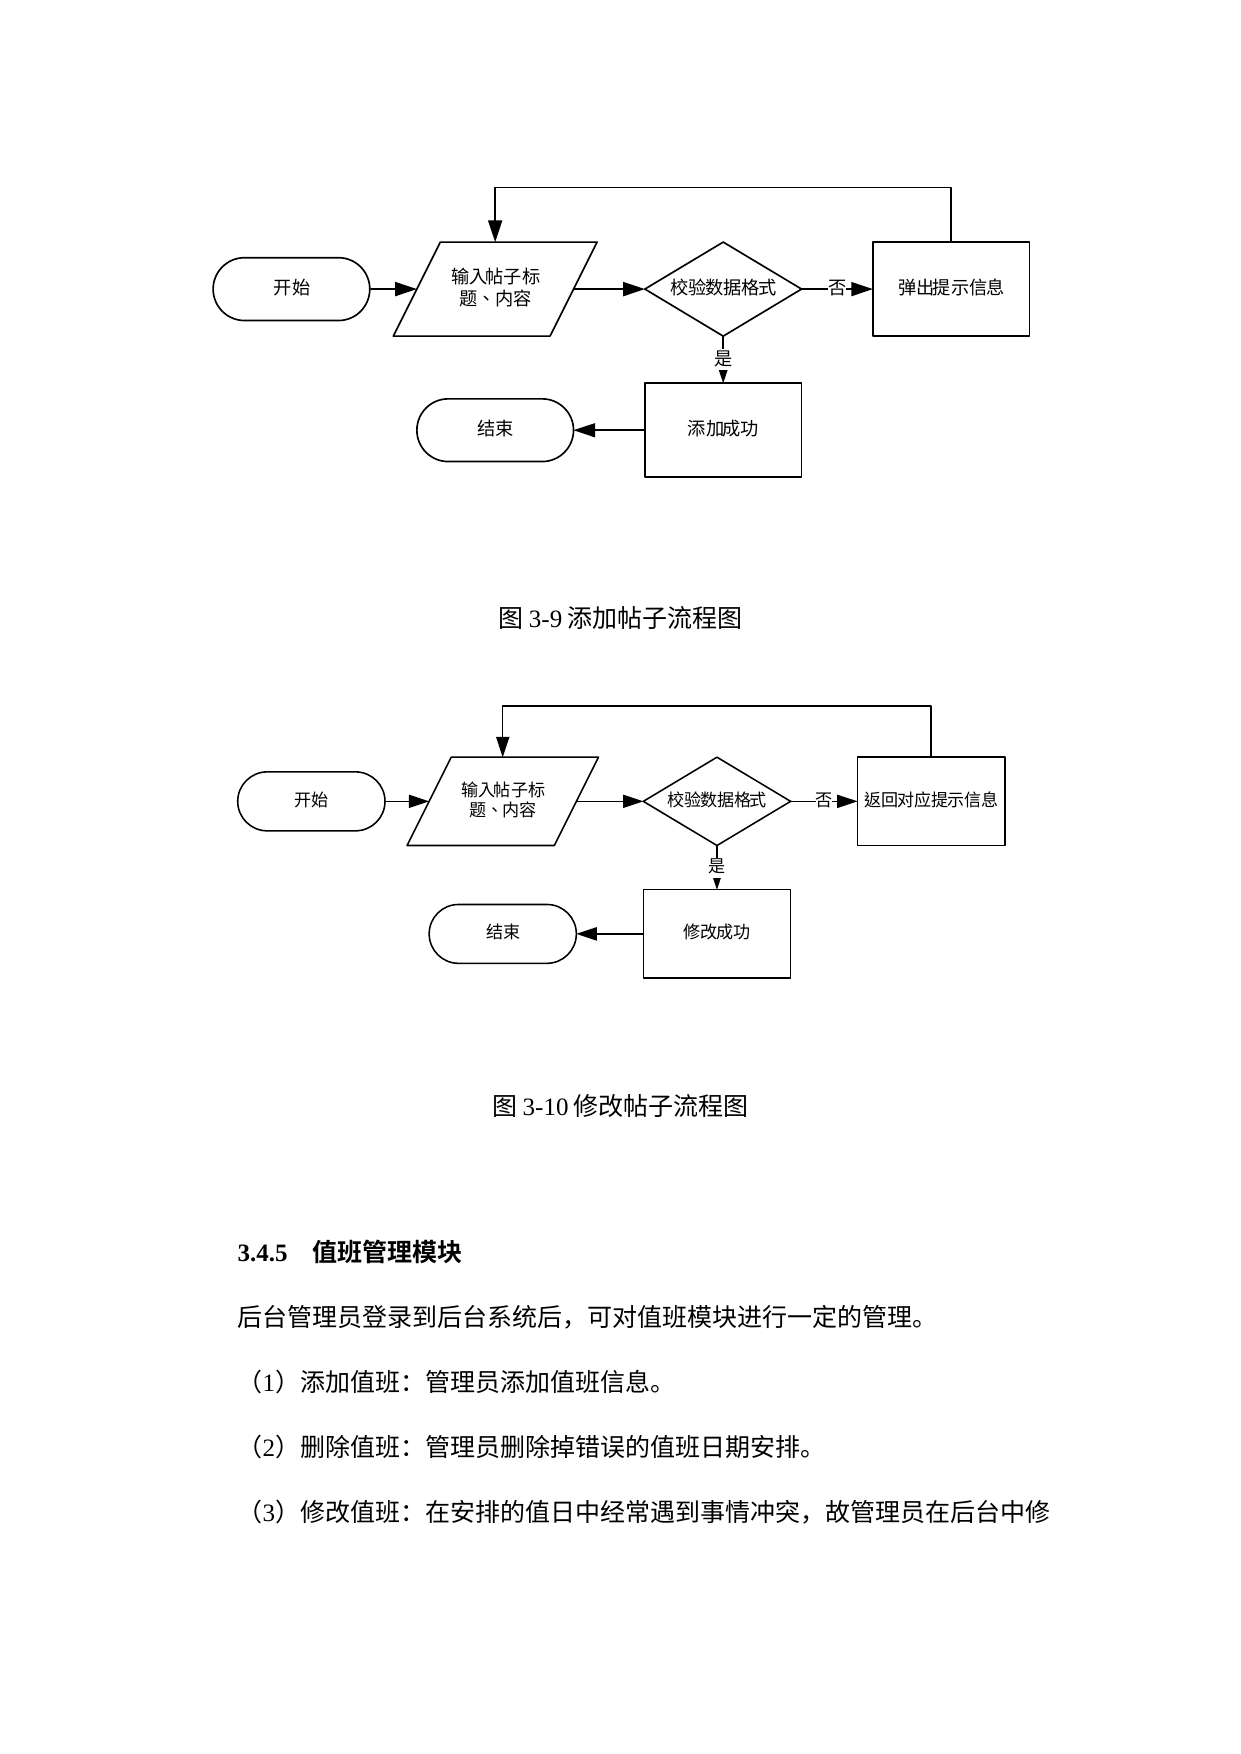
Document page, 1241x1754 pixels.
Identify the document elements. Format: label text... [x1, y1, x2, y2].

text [187, 1478, 1053, 1543]
text 图 3-10修改帖子流程图 [187, 1072, 1053, 1137]
subtitle 值班管理模块 [237, 1218, 1053, 1283]
text 后台管理员登录到后台系统后，可对值班模块进行一定的管理。 [187, 1283, 1053, 1348]
text 图 3-9添加帖子流程图 [187, 584, 1053, 649]
text （2）删除值班：管理员删除掉错误的值班日期安排。 [187, 1413, 1053, 1478]
text （1）添加值班：管理员添加值班信息。 [187, 1348, 1053, 1413]
